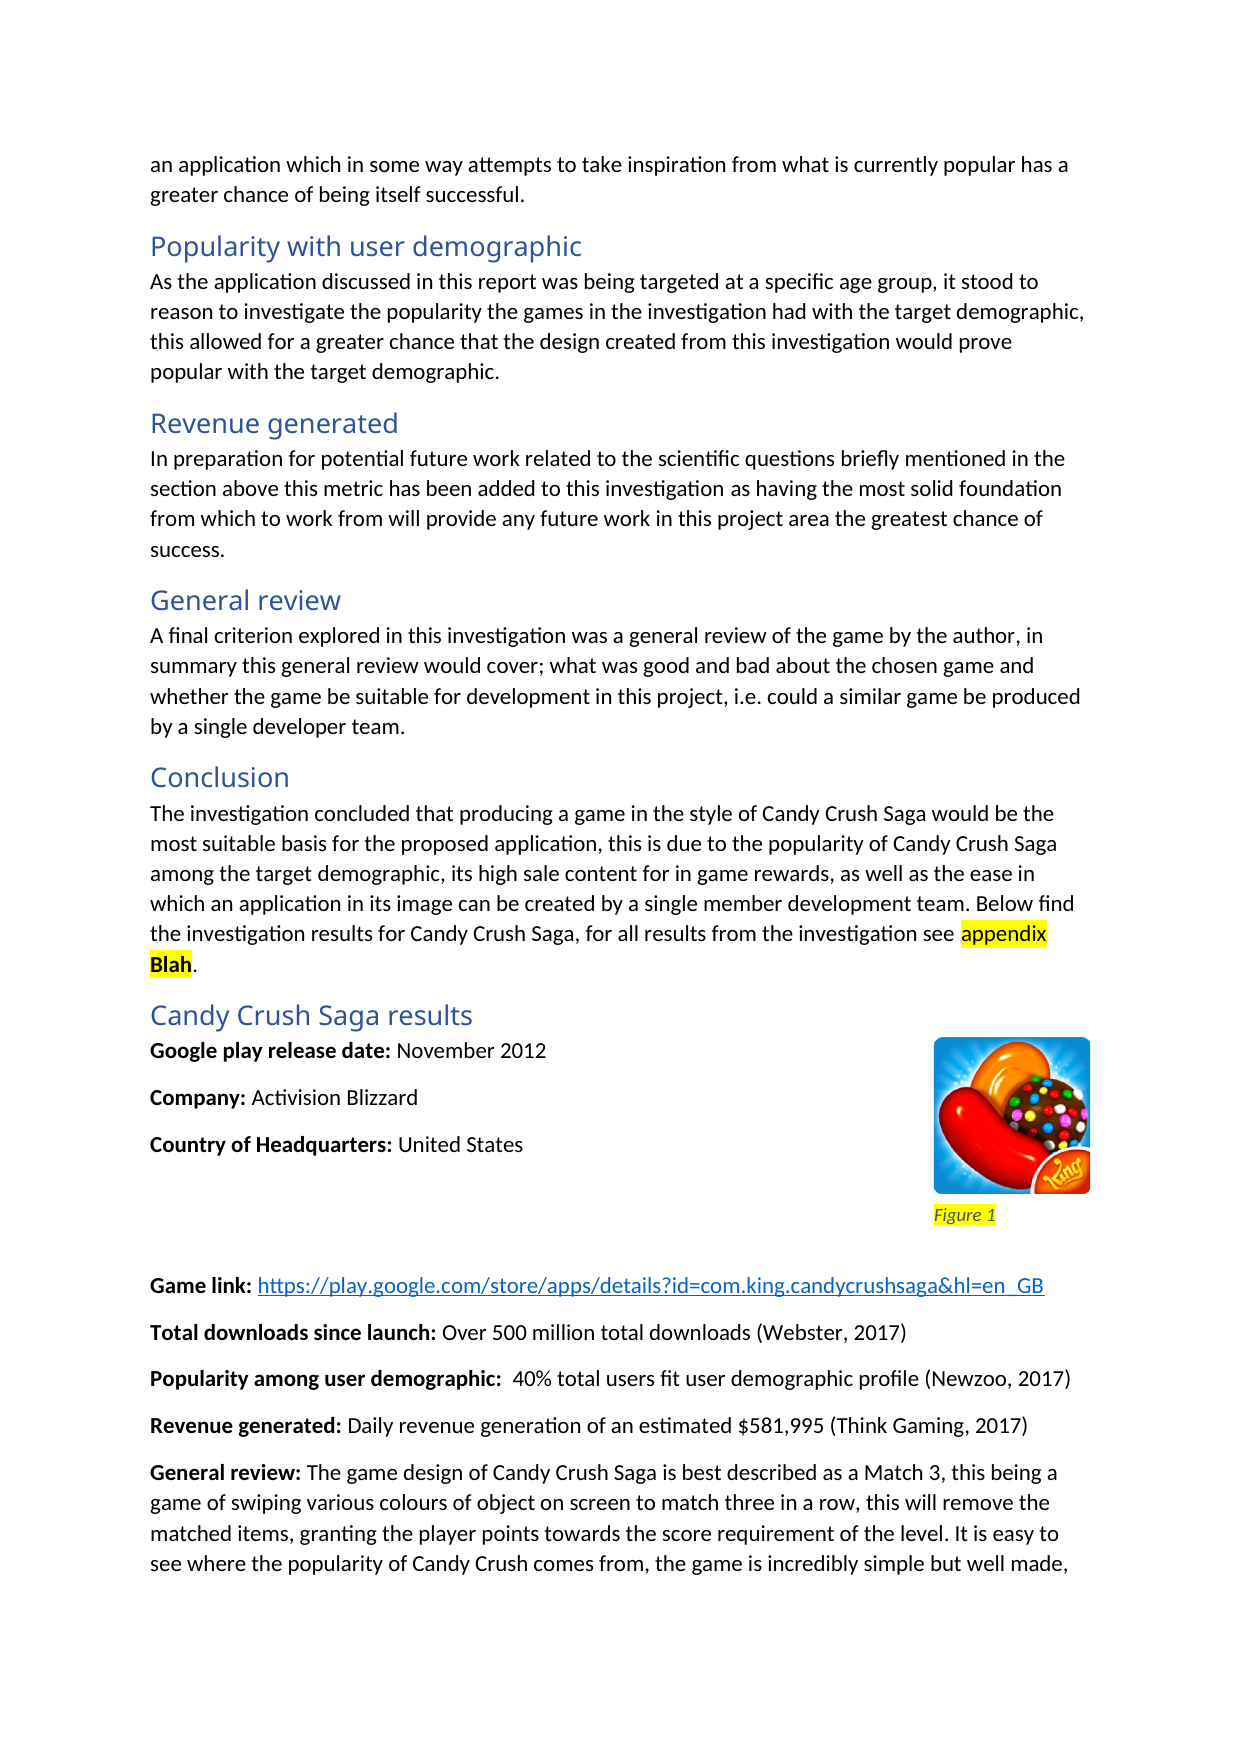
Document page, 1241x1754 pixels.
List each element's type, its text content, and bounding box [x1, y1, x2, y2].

subtitle Conclusion [150, 759, 1090, 796]
text In preparation for potential future work related to the scientific questions briefly mentioned in the section above this metric has been added to this investigation as having the most solid foundation from which to work from will provide any future work in this project area the greatest chance of success. [150, 444, 1090, 563]
text Game link: https://play.google.com/store/apps/details?id=com.king.candycrushsaga&hl=en_GB [150, 1271, 1090, 1299]
picture [933, 1037, 1091, 1194]
subtitle General review [150, 582, 1090, 618]
text Company: Activision Blizzard [150, 1083, 933, 1111]
text Revenue generated: Daily revenue generation of an estimated $581,995 (Think Gaming, 2017) [150, 1411, 1090, 1439]
subtitle Candy Crush Saga results [150, 997, 1090, 1033]
text A final criterion explored in this investigation was a general review of the game by the author, in summary this general review would cover; what was good and bad about the chosen game and whether the game be suitable for development in this project, i.e. could a similar game be produced by a single developer team. [150, 621, 1090, 740]
text Google play release date: November 2012 [150, 1036, 1090, 1064]
subtitle Revenue generated [150, 404, 1090, 441]
text Popularity among user demographic: 40% total users fit user demographic profile (Newzoo, 2017) [150, 1364, 1090, 1393]
text Country of Headquarters: United States [150, 1130, 933, 1158]
text As the application discussed in this report was being targeted at a specific age group, it stood to reason to investigate the popularity the games in the investigation had with the target demographic, this allowed for a greater chance that the design created from this investigation would prove popular with the target demographic. [150, 267, 1090, 386]
text The investigation concluded that producing a game in the style of Candy Crush Saga would be the most suitable basis for the proposed application, this is due to the popularity of Candy Crush Saga among the target demographic, its high sale content for in game rewards, as well as the ease in which an application in its image can be created by a single member development team. Below find the investigation results for Candy Crush Saga, for all results from the investigation see appendix Blah. [150, 799, 1090, 978]
subtitle Popularity with user demographic [150, 227, 1090, 264]
text Total downloads since launch: Over 500 million total downloads (Webster, 2017) [150, 1318, 1090, 1346]
